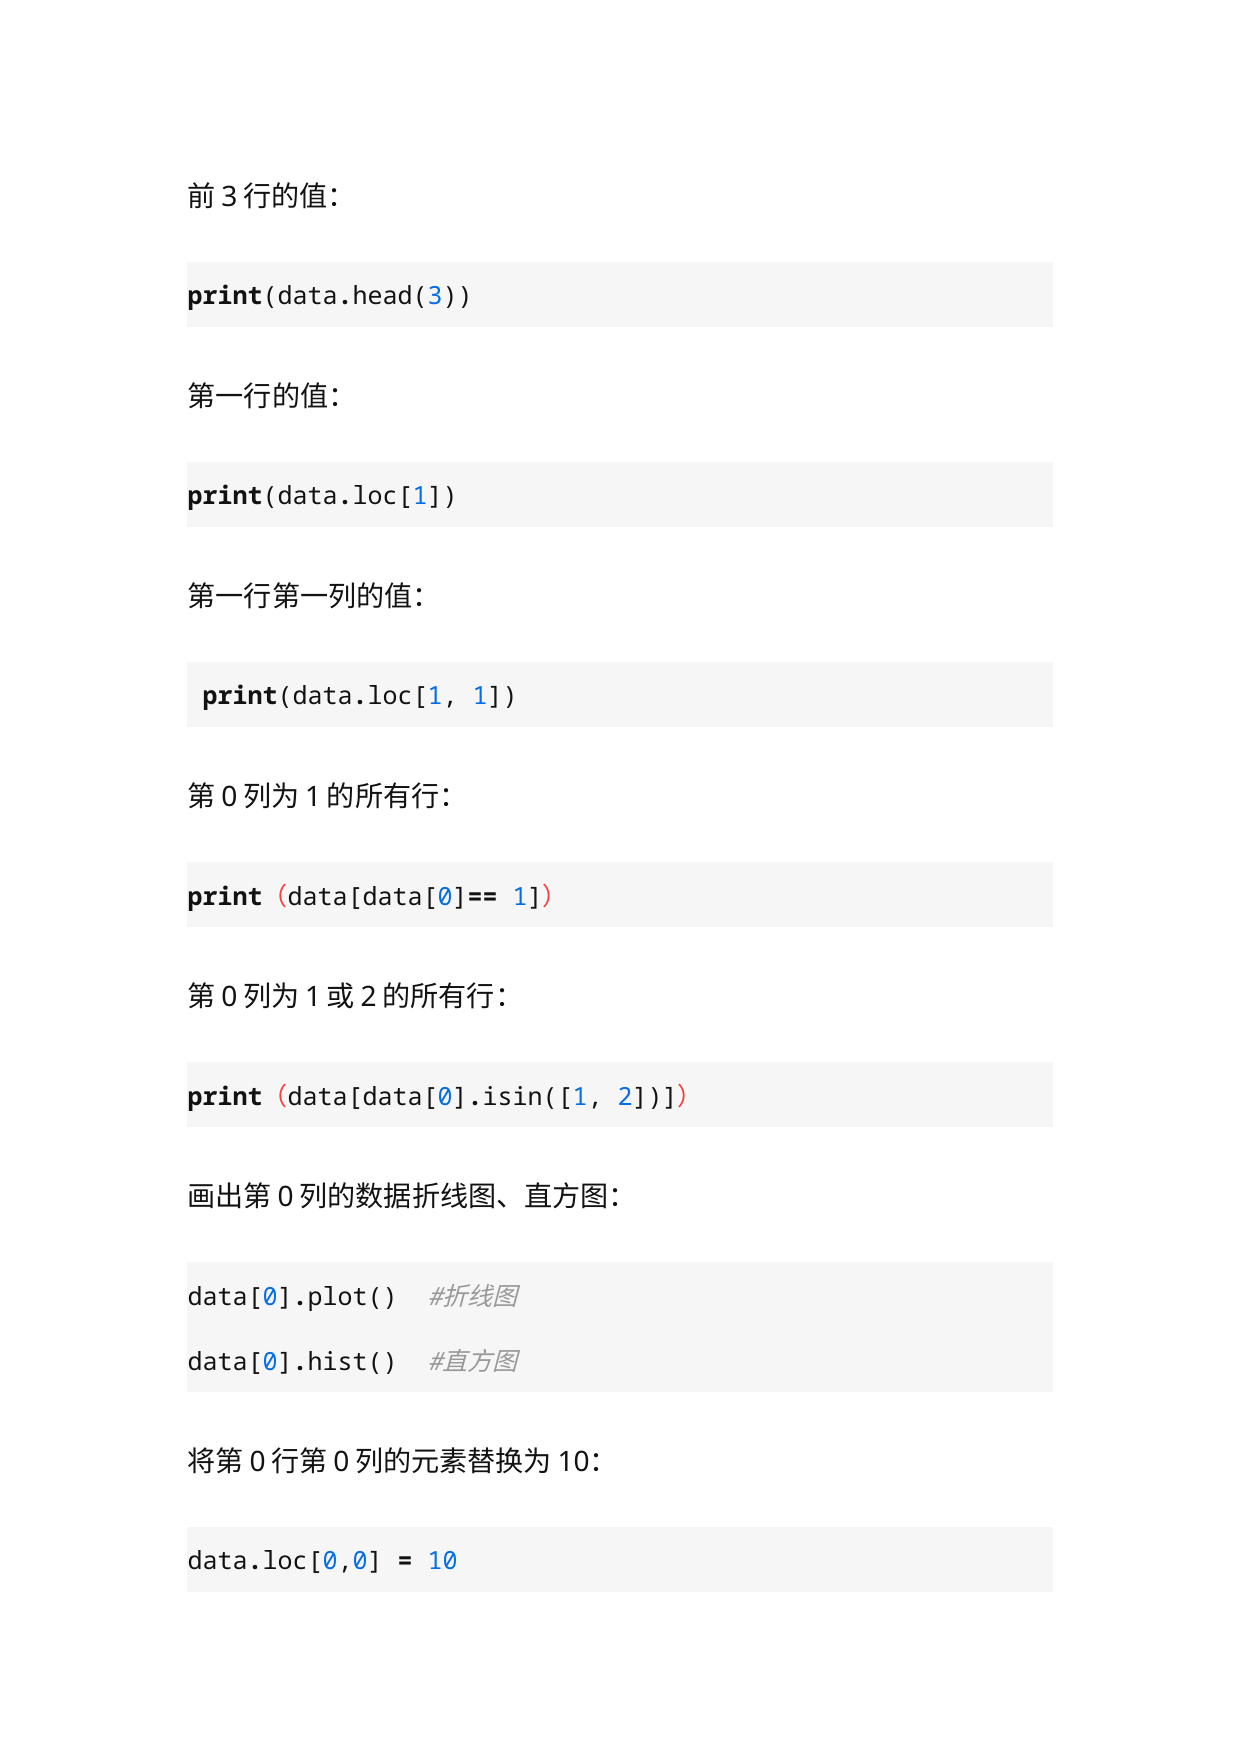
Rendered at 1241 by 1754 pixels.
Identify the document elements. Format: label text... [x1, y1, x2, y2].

text print（data[data[0].isin([1, 2])]） [187, 1062, 1053, 1127]
text print(data.loc[1]) [187, 462, 1053, 527]
text data[0].hist() #直方图 [187, 1327, 1053, 1392]
text 第0列为1的所有行： [187, 762, 1053, 827]
text 第0列为1或2的所有行： [187, 962, 1053, 1027]
text 第一行的值： [187, 362, 1053, 427]
text print(data.head(3)) [187, 262, 1053, 327]
text 画出第0列的数据折线图、直方图： [187, 1162, 1053, 1227]
text data.loc[0,0] = 10 [187, 1527, 1053, 1592]
text print（data[data[0]== 1]） [187, 862, 1053, 927]
text print(data.loc[1, 1]) [187, 662, 1053, 727]
text 将第0行第0列的元素替换为10： [187, 1427, 1053, 1492]
text 第一行第一列的值： [187, 562, 1053, 627]
text 前3行的值： [187, 162, 1053, 227]
text data[0].plot() #折线图 [187, 1262, 1053, 1327]
